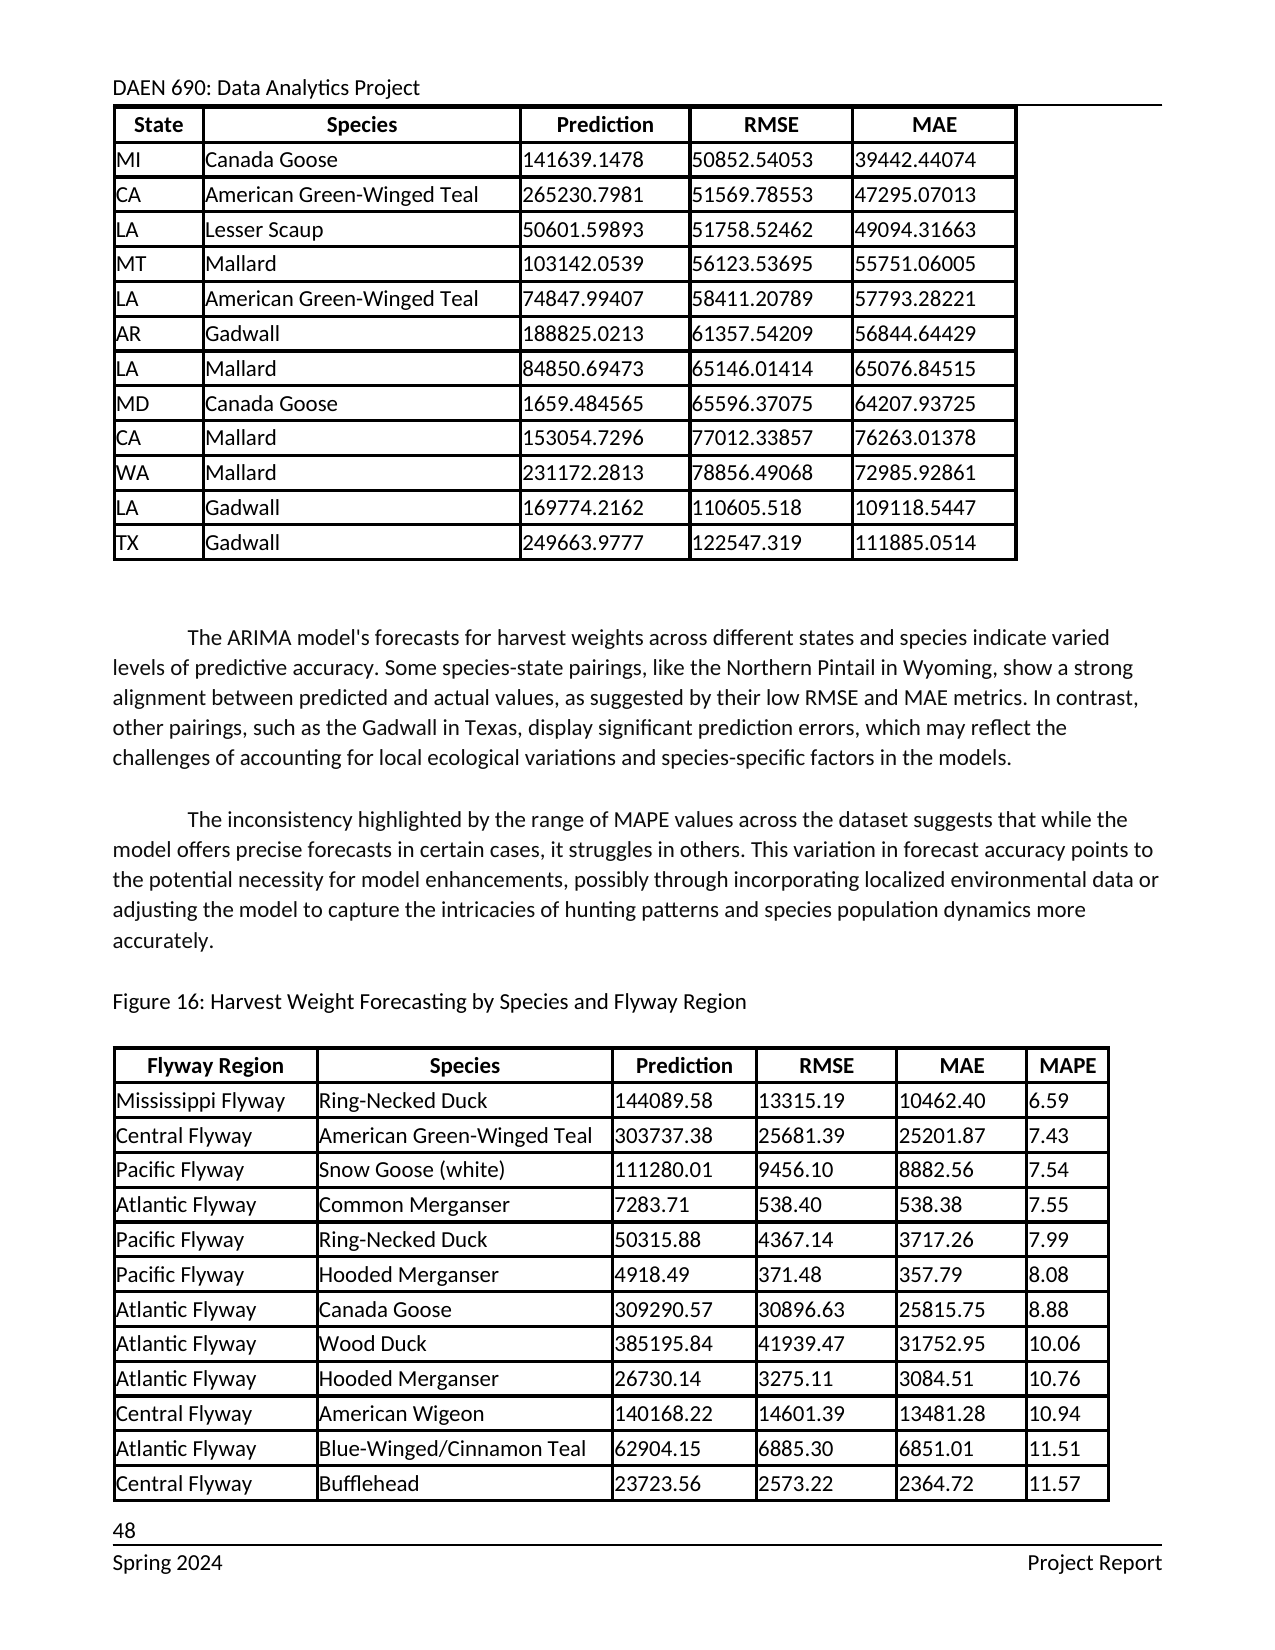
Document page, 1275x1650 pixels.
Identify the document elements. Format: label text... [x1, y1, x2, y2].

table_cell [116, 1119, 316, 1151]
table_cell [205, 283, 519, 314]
text Figure 16: Harvest Weight Forecasting by Species and Flyway Region [112, 987, 1162, 1015]
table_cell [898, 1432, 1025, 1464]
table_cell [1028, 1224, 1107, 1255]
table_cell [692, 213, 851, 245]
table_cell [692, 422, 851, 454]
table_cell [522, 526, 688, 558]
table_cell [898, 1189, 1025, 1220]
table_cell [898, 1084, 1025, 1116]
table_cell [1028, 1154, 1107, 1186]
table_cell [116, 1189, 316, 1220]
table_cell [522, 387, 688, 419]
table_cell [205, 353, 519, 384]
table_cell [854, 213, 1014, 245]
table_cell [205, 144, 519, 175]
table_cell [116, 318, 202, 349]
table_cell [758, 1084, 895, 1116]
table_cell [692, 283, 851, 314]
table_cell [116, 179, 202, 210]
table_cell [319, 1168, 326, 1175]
table_header Species [205, 109, 519, 141]
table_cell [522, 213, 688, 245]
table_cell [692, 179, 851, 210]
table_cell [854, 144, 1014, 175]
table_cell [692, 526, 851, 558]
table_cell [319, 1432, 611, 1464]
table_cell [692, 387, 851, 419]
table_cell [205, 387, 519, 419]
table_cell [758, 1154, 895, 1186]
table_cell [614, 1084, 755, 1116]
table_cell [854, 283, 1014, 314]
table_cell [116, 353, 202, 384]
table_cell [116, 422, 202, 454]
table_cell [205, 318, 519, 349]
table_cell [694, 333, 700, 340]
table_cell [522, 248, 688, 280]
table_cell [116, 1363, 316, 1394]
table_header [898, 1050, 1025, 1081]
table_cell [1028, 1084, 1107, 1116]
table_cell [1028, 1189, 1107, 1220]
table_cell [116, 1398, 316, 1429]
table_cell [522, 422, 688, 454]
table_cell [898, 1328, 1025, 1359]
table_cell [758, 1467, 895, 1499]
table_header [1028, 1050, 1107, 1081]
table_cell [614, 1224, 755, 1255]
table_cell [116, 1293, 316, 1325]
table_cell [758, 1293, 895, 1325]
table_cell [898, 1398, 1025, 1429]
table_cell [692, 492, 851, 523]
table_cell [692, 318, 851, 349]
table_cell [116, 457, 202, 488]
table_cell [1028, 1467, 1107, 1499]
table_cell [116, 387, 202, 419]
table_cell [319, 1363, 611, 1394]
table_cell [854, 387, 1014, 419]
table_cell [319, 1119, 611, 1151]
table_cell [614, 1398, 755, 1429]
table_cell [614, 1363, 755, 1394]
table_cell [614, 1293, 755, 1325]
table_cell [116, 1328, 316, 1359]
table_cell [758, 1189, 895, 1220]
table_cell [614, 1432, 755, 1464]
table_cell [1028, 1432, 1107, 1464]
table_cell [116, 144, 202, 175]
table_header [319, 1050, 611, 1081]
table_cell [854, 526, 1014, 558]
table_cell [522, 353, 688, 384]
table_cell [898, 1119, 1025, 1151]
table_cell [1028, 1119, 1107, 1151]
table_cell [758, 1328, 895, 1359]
table_header Prediction [522, 109, 688, 141]
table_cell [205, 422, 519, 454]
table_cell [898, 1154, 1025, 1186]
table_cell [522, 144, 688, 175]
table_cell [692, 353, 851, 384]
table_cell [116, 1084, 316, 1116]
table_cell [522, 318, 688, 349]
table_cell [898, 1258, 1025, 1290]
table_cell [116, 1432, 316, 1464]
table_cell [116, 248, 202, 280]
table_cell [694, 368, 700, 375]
table_header State [116, 109, 202, 141]
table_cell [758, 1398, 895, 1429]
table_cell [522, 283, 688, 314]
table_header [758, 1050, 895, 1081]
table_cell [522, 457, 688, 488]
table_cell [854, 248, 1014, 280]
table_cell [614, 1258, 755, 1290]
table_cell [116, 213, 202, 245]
table_header MAE [854, 109, 1014, 141]
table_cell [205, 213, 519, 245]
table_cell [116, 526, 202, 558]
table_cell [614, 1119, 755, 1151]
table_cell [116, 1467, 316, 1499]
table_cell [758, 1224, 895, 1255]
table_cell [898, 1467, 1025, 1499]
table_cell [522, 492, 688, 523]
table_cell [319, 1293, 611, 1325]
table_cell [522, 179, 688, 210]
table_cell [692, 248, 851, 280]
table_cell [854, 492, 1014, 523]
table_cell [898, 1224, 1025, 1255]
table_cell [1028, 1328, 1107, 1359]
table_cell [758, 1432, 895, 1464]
text The inconsistency highlighted by the range of MAPE values across the dataset suggests that while the model offers precise forecasts in certain cases, it struggles in others. This variation in forecast accuracy points to the potential necessity for model enhancements, possibly through incorporating localized environmental data or adjusting the model to capture the intricacies of hunting patterns and species population dynamics more accurately. [112, 805, 1162, 954]
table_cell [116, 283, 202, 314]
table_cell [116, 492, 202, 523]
table_header RMSE [692, 109, 851, 141]
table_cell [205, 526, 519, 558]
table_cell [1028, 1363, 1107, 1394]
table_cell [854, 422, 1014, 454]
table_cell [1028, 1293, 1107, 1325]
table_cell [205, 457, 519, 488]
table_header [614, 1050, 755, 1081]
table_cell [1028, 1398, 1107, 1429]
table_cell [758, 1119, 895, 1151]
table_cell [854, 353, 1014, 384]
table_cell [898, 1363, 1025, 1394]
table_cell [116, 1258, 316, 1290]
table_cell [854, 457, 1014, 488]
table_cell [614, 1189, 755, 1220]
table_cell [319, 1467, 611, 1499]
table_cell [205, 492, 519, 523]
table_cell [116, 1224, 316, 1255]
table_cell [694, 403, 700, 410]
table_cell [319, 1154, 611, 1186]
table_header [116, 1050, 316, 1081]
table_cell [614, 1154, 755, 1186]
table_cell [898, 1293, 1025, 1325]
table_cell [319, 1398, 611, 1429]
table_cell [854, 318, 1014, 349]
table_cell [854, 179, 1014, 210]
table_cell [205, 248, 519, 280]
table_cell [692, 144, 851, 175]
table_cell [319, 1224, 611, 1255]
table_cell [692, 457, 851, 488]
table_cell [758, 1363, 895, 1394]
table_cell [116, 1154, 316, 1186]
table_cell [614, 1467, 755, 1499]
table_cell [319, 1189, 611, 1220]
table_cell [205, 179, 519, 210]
text The ARIMA model's forecasts for harvest weights across different states and species indicate varied levels of predictive accuracy. Some species-state pairings, like the Northern Pintail in Wyoming, show a strong alignment between predicted and actual values, as suggested by their low RMSE and MAE metrics. In contrast, other pairings, such as the Gadwall in Texas, display significant prediction errors, which may reflect the challenges of accounting for local ecological variations and species-specific factors in the models. [112, 623, 1162, 771]
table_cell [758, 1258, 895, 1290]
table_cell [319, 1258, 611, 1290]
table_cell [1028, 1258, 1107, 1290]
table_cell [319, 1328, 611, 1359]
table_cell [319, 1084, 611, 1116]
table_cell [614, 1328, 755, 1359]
